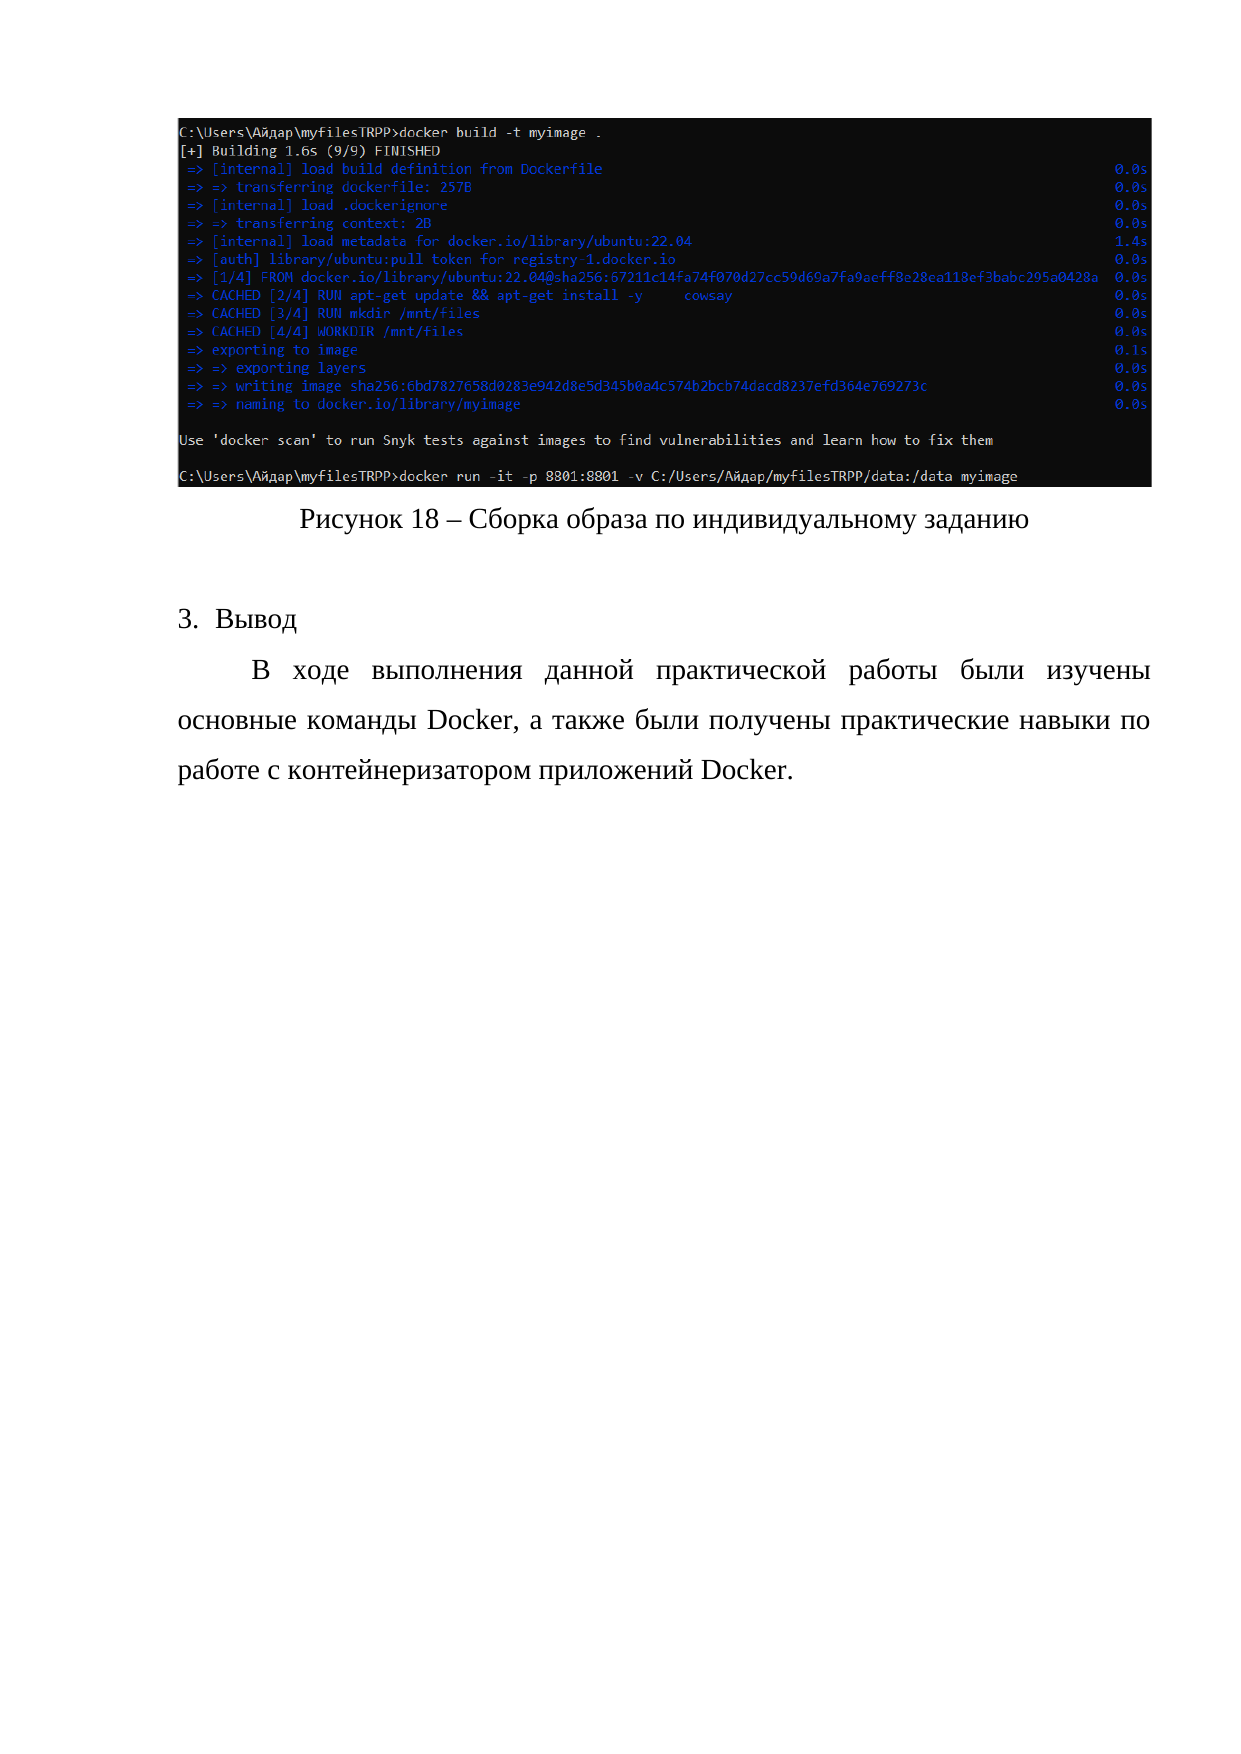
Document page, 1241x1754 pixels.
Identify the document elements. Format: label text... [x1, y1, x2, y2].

text В ходе выполнения данной практической работы были изучены основные команды Docker, а также были получены практические навыки по работе с контейнеризатором приложений Docker. [177, 652, 1152, 786]
picture [177, 118, 1152, 487]
text Рисунок 18 – Сборка образа по индивидуальному заданию [177, 501, 1152, 534]
list Вывод [177, 601, 1152, 635]
